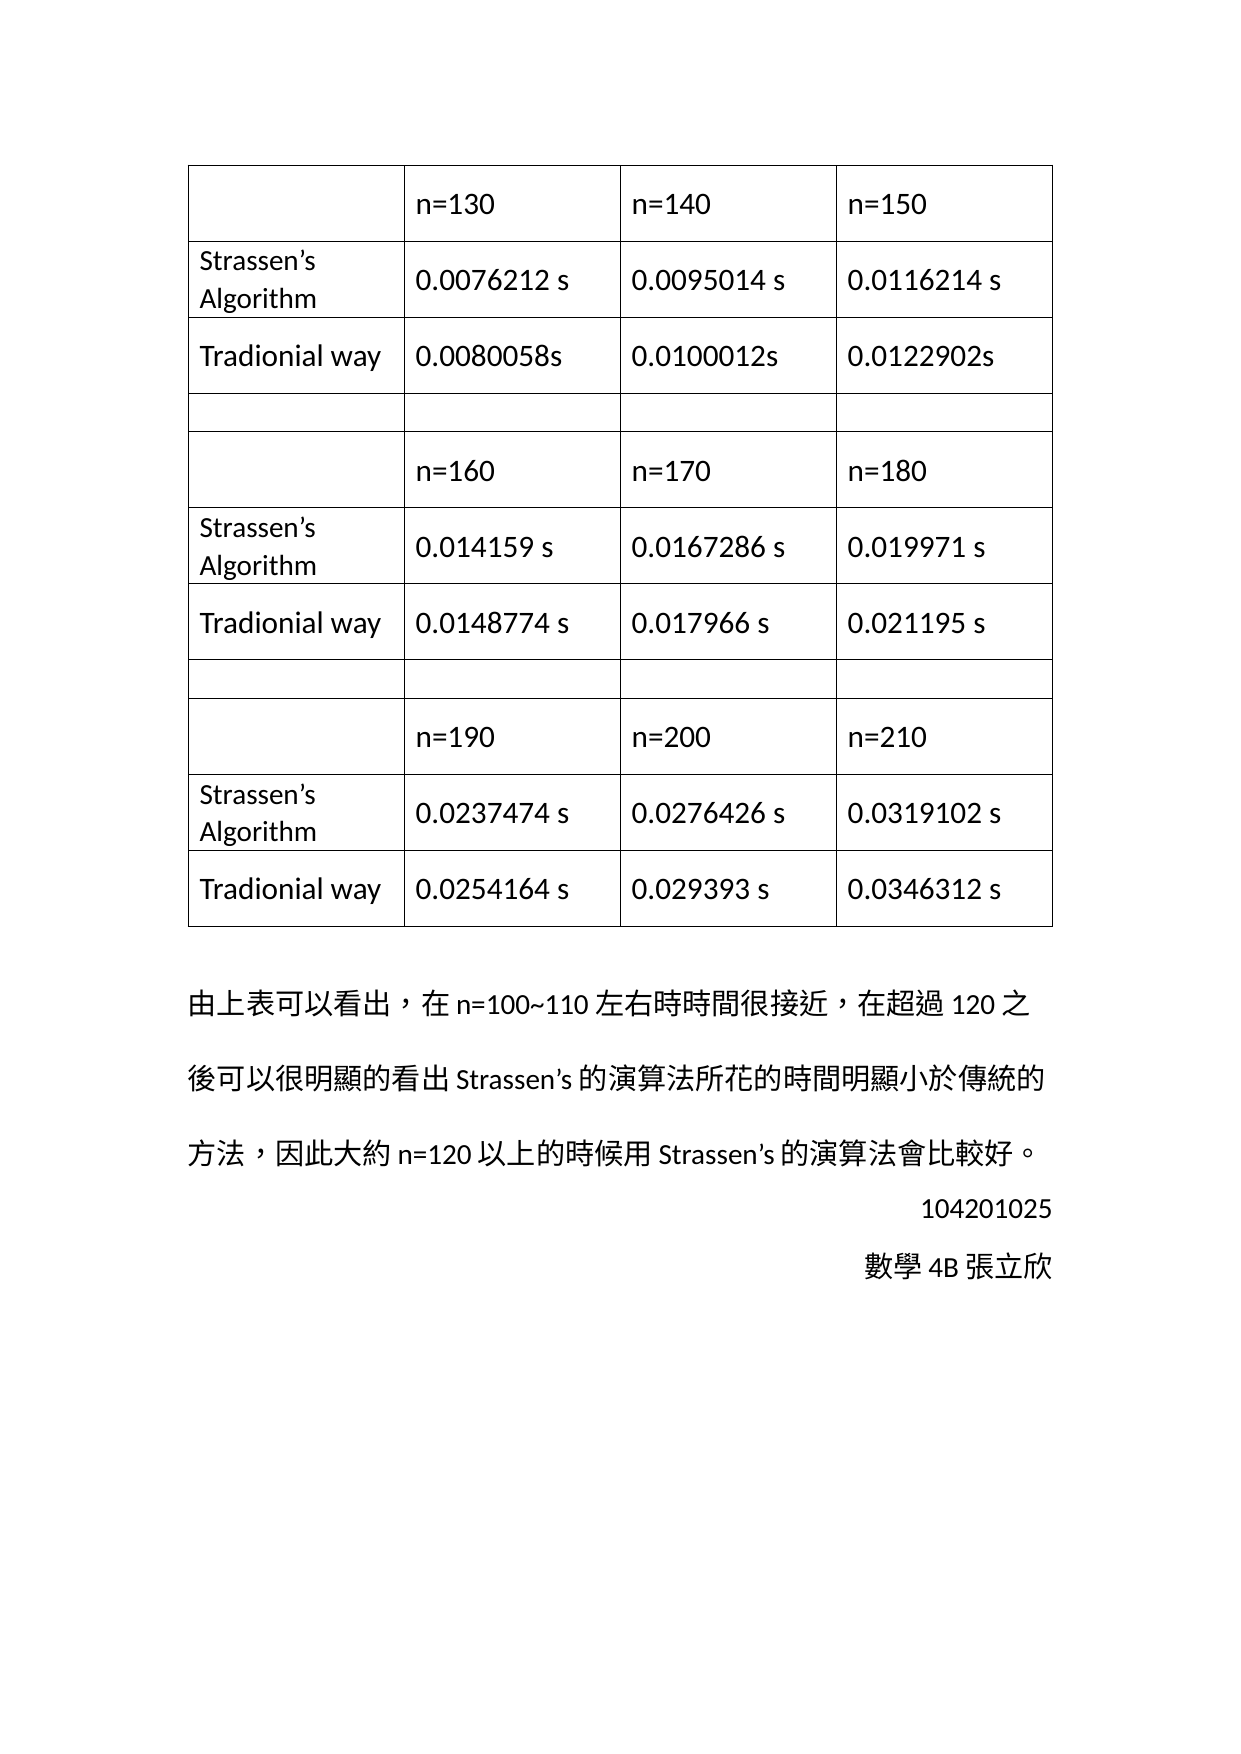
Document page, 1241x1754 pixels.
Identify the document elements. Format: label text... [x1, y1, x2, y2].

text 104201025 [187, 1189, 1053, 1227]
table_cell [405, 660, 620, 698]
table_cell n=130 [405, 166, 620, 241]
table_cell n=140 [621, 166, 836, 241]
table_cell 0.0076212 s [405, 242, 620, 317]
table_cell 0.0100012s [621, 318, 836, 393]
table_cell Strassen’s Algorithm [189, 775, 404, 850]
table_cell [189, 699, 404, 774]
table_cell [837, 394, 1052, 431]
table_cell n=150 [837, 166, 1052, 241]
table_cell n=190 [405, 699, 620, 774]
text 數學4B 張立欣 [187, 1227, 1053, 1302]
table_cell 0.0346312 s [837, 851, 1052, 926]
table_cell 0.0116214 s [837, 242, 1052, 317]
table_cell 0.0319102 s [837, 775, 1052, 850]
table_cell 0.019971 s [837, 508, 1052, 583]
table_cell [837, 660, 1052, 698]
table_cell 0.014159 s [405, 508, 620, 583]
table_cell [621, 394, 836, 431]
table_cell Tradionial way [189, 851, 404, 926]
table_cell 0.0276426 s [621, 775, 836, 850]
table_cell 0.0148774 s [405, 584, 620, 659]
table_cell Tradionial way [189, 584, 404, 659]
table_cell [621, 660, 836, 698]
table_cell 0.0167286 s [621, 508, 836, 583]
table_cell Strassen’s Algorithm [189, 508, 404, 583]
table_cell [405, 394, 620, 431]
table_cell 0.0237474 s [405, 775, 620, 850]
table_cell [189, 394, 404, 431]
table_cell 0.029393 s [621, 851, 836, 926]
table_cell n=210 [837, 699, 1052, 774]
table_cell 0.021195 s [837, 584, 1052, 659]
text 由上表可以看出，在n=100~110左右時時間很接近，在超過120之後可以很明顯的看出Strassen’s 的演算法所花的時間明顯小於傳統的方法，因此大約n=120以上的時候用Strassen’s的演算法會比較好。 [187, 964, 1053, 1189]
table_cell n=170 [621, 432, 836, 507]
table_cell [189, 432, 404, 507]
table_cell [189, 166, 404, 241]
table_cell n=160 [405, 432, 620, 507]
table_cell 0.0254164 s [405, 851, 620, 926]
table_cell 0.0122902s [837, 318, 1052, 393]
table_cell 0.017966 s [621, 584, 836, 659]
table_cell 0.0080058s [405, 318, 620, 393]
table_cell Strassen’s Algorithm [189, 242, 404, 317]
table_cell Tradionial way [189, 318, 404, 393]
table_cell 0.0095014 s [621, 242, 836, 317]
table_cell n=180 [837, 432, 1052, 507]
table_cell [189, 660, 404, 698]
table_cell n=200 [621, 699, 836, 774]
